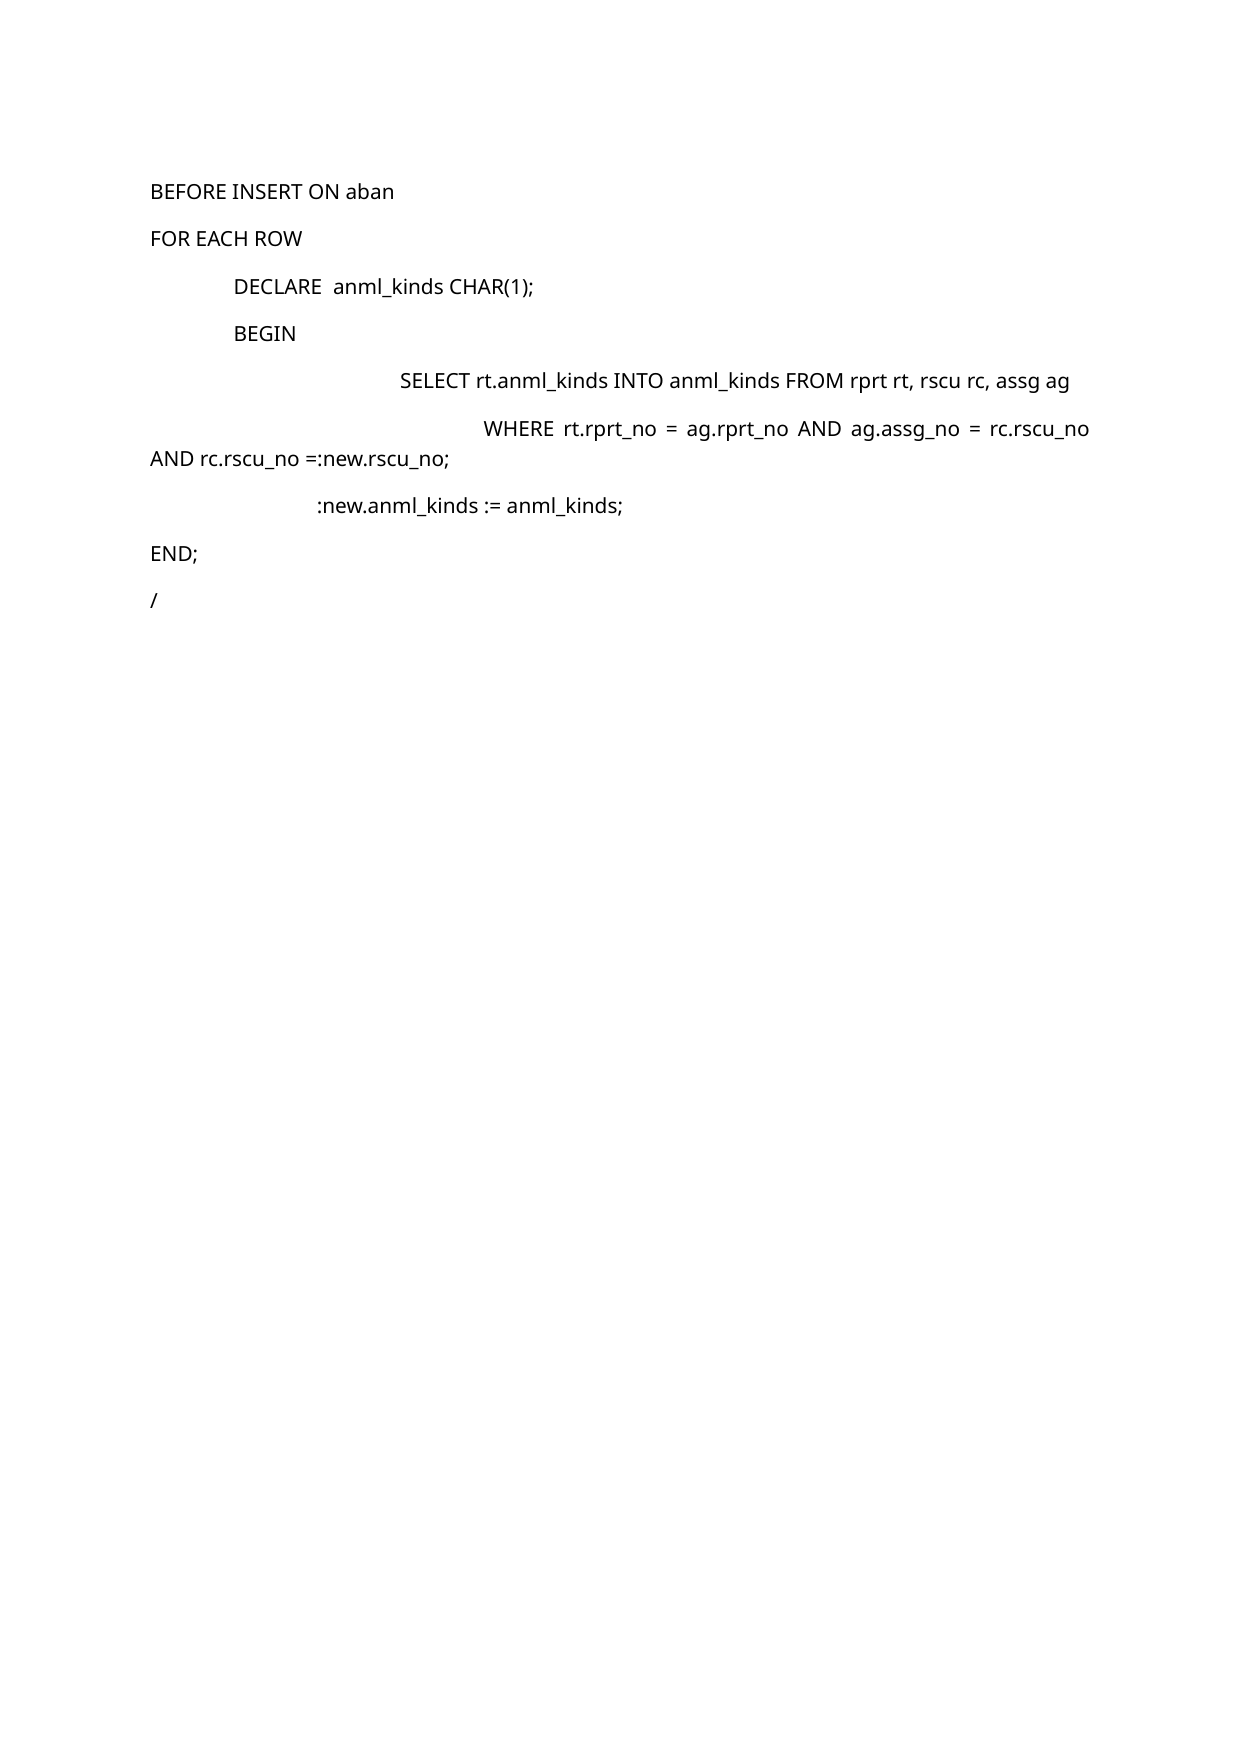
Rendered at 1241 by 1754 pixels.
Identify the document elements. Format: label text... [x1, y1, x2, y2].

text WHERE rt.rprt_no = ag.rprt_no AND ag.assg_no = rc.rscu_no AND rc.rscu_no =:new.rscu_no; [150, 414, 1090, 473]
text FOR EACH ROW [150, 224, 1090, 253]
text SELECT rt.anml_kinds INTO anml_kinds FROM rprt rt, rscu rc, assg ag [150, 366, 1090, 395]
text / [150, 586, 1090, 614]
text DECLARE anml_kinds CHAR(1); [150, 272, 1090, 300]
text BEGIN [150, 319, 1090, 347]
text :new.anml_kinds := anml_kinds; [150, 492, 1090, 520]
text END; [150, 539, 1090, 567]
text BEFORE INSERT ON aban [150, 177, 1090, 206]
